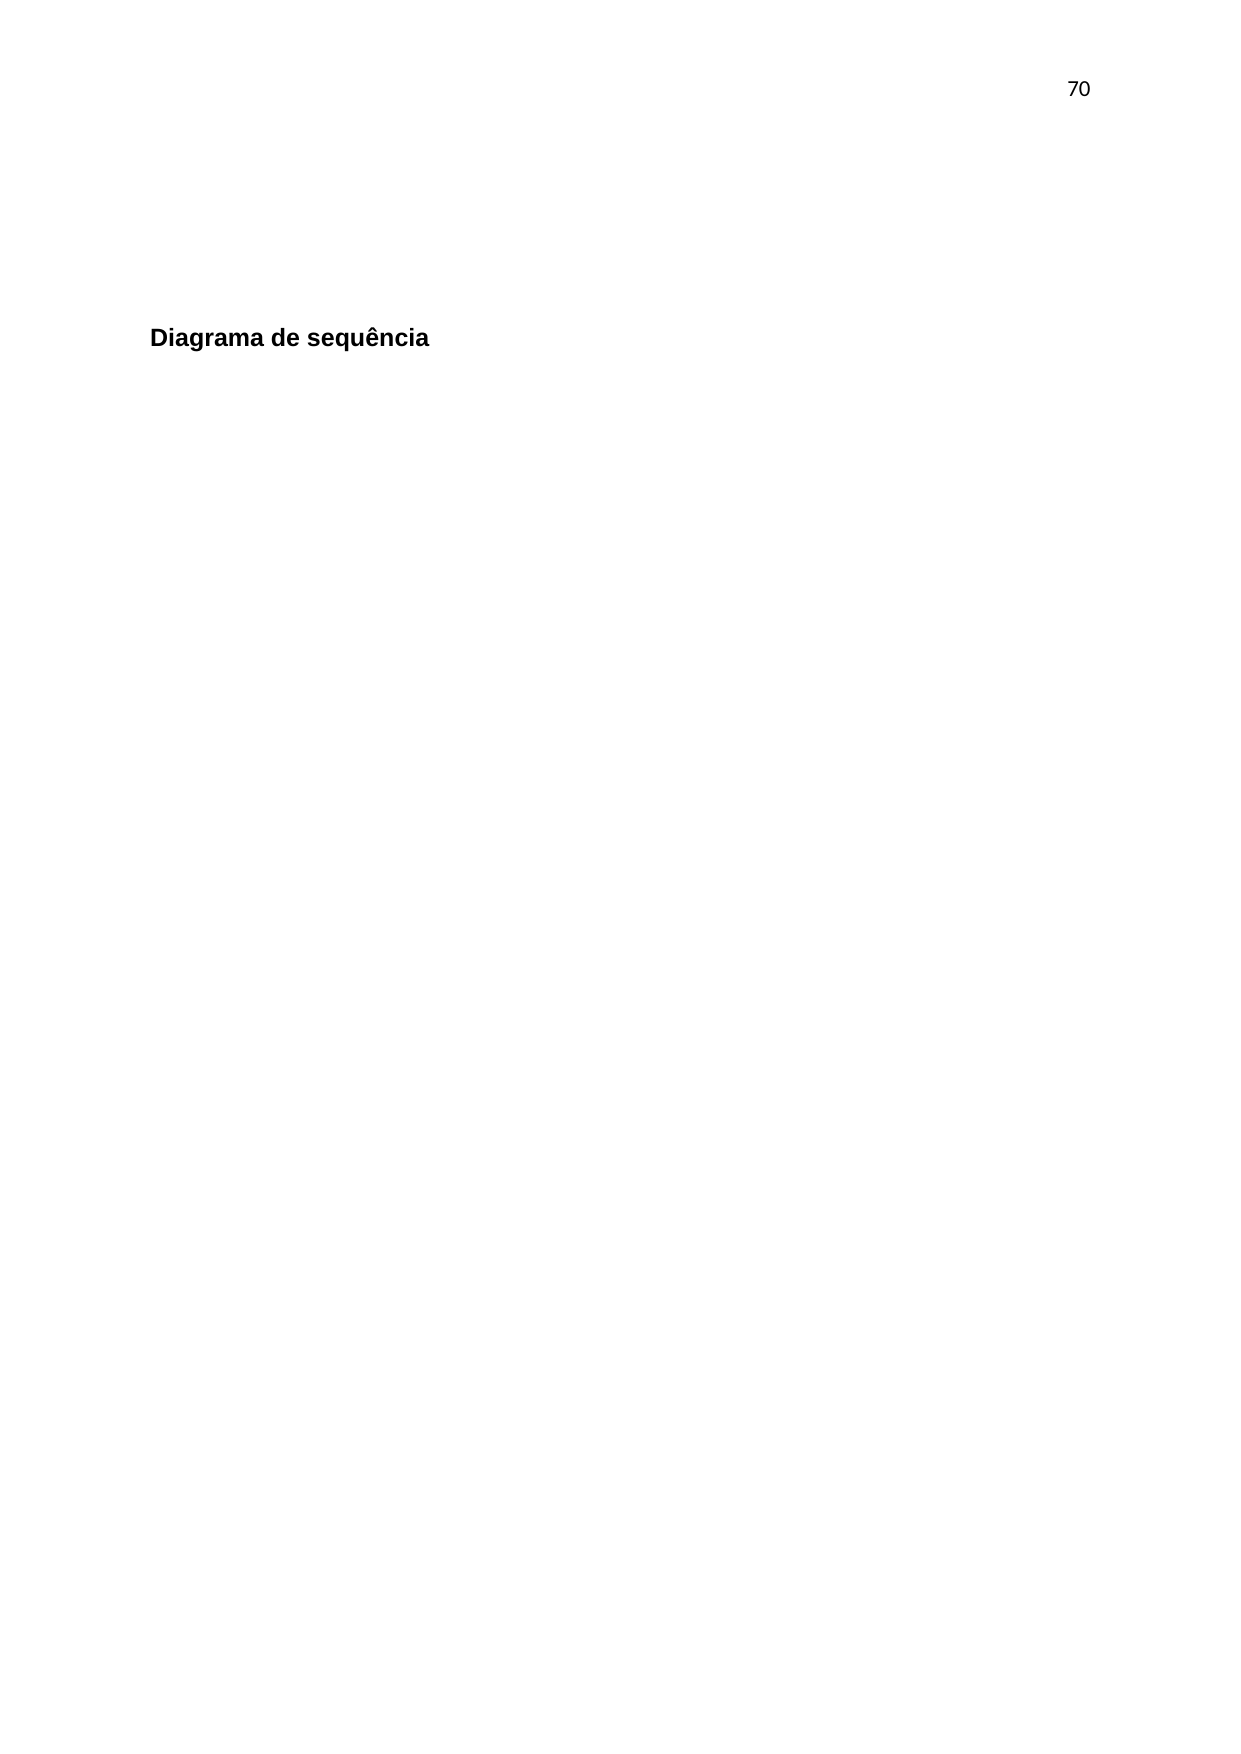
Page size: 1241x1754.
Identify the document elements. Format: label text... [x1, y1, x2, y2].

text Diagrama de sequência [150, 322, 1090, 351]
